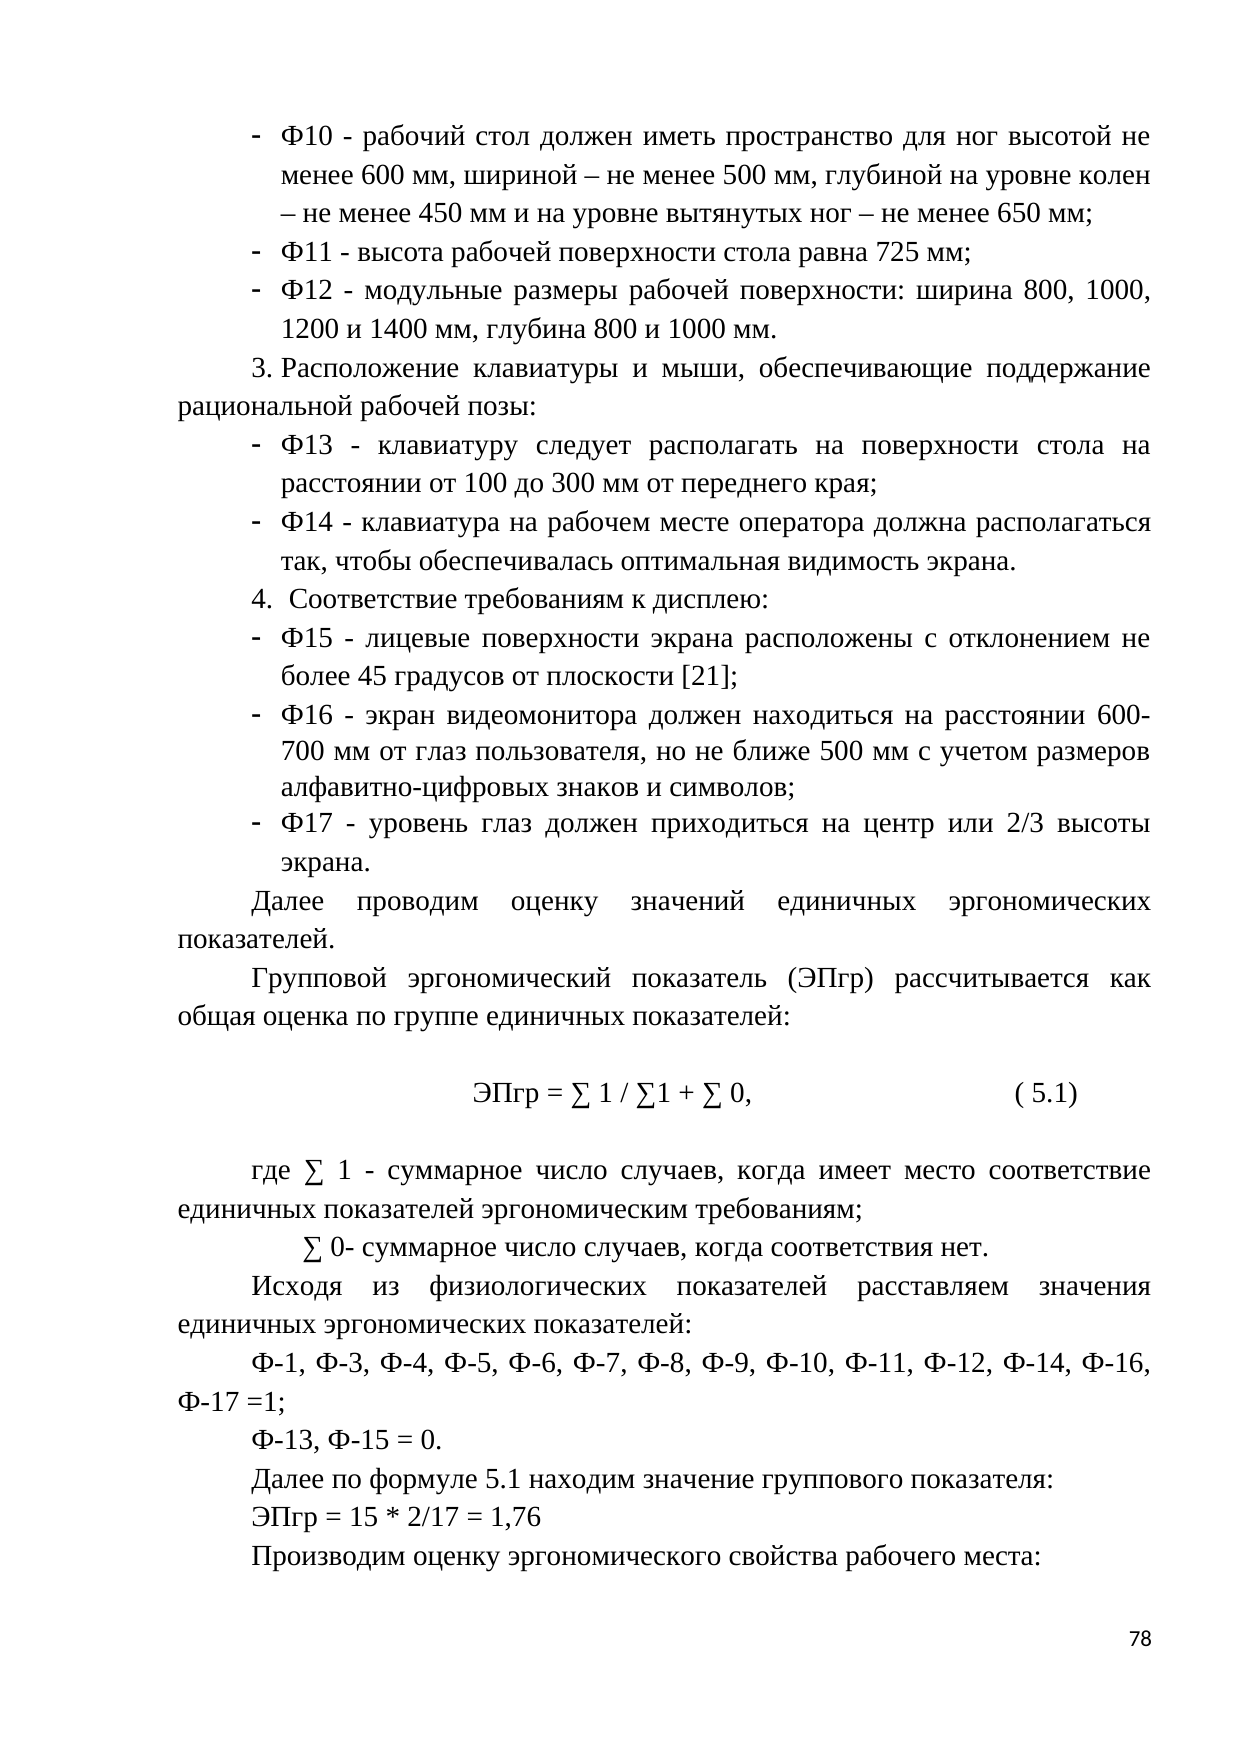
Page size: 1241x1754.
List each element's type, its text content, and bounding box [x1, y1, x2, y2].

text ЭПгр = ∑ 1 / ∑1 + ∑ 0, ( 5.1) [324, 1075, 1152, 1109]
list Ф14 - клавиатура на рабочем месте оператора должна располагаться так, чтобы обеспечивалась оптимальная видимость экрана. [251, 504, 1152, 576]
list Соответствие требованиям к дисплею: [251, 581, 1152, 615]
text ЭПгр = 15 * 2/17 = 1,76 [177, 1499, 1152, 1533]
list Ф10 - рабочий стол должен иметь пространство для ног высотой не менее 600 мм, шириной – не менее 500 мм, глубиной на уровне колен – не менее 450 мм и на уровне вытянутых ног – не менее 650 мм; [251, 118, 1152, 229]
text где ∑ 1 - суммарное число случаев, когда имеет место соответствие единичных показателей эргономическим требованиям; [177, 1152, 1152, 1224]
list Расположение клавиатуры и мыши, обеспечивающие поддержание рациональной рабочей позы: [177, 350, 1152, 422]
text Групповой эргономический показатель (ЭПгр) рассчитывается как общая оценка по группе единичных показателей: [177, 960, 1152, 1032]
list Ф16 - экран видеомонитора должен находиться на расстоянии 600-700 мм от глаз пользователя, но не ближе 500 мм с учетом размеров алфавитно-цифровых знаков и символов; [251, 697, 1152, 803]
text Исходя из физиологических показателей расставляем значения единичных эргономических показателей: [177, 1268, 1152, 1340]
text Далее проводим оценку значений единичных эргономических показателей. [177, 883, 1152, 955]
list Ф13 - клавиатуру следует располагать на поверхности стола на расстоянии от 100 до 300 мм от переднего края; [251, 427, 1152, 499]
text Ф-13, Ф-15 = 0. Далее по формуле 5.1 находим значение группового показателя: [177, 1422, 1152, 1494]
text Ф-1, Ф-3, Ф-4, Ф-5, Ф-6, Ф-7, Ф-8, Ф-9, Ф-10, Ф-11, Ф-12, Ф-14, Ф-16, Ф-17 =1; [177, 1345, 1152, 1417]
list Ф12 - модульные размеры рабочей поверхности: ширина 800, 1000, 1200 и 1400 мм, глубина 800 и 1000 мм. [251, 272, 1152, 345]
text ∑ 0- суммарное число случаев, когда соответствия нет. [177, 1229, 1152, 1263]
list Ф11 - высота рабочей поверхности стола равна 725 мм; [251, 234, 1152, 267]
list Ф17 - уровень глаз должен приходиться на центр или 2/3 высоты экрана. [251, 805, 1152, 878]
text Производим оценку эргономического свойства рабочего места: [177, 1538, 1152, 1571]
list Ф15 - лицевые поверхности экрана расположены с отклонением не более 45 градусов от плоскости [21]; [251, 620, 1152, 692]
